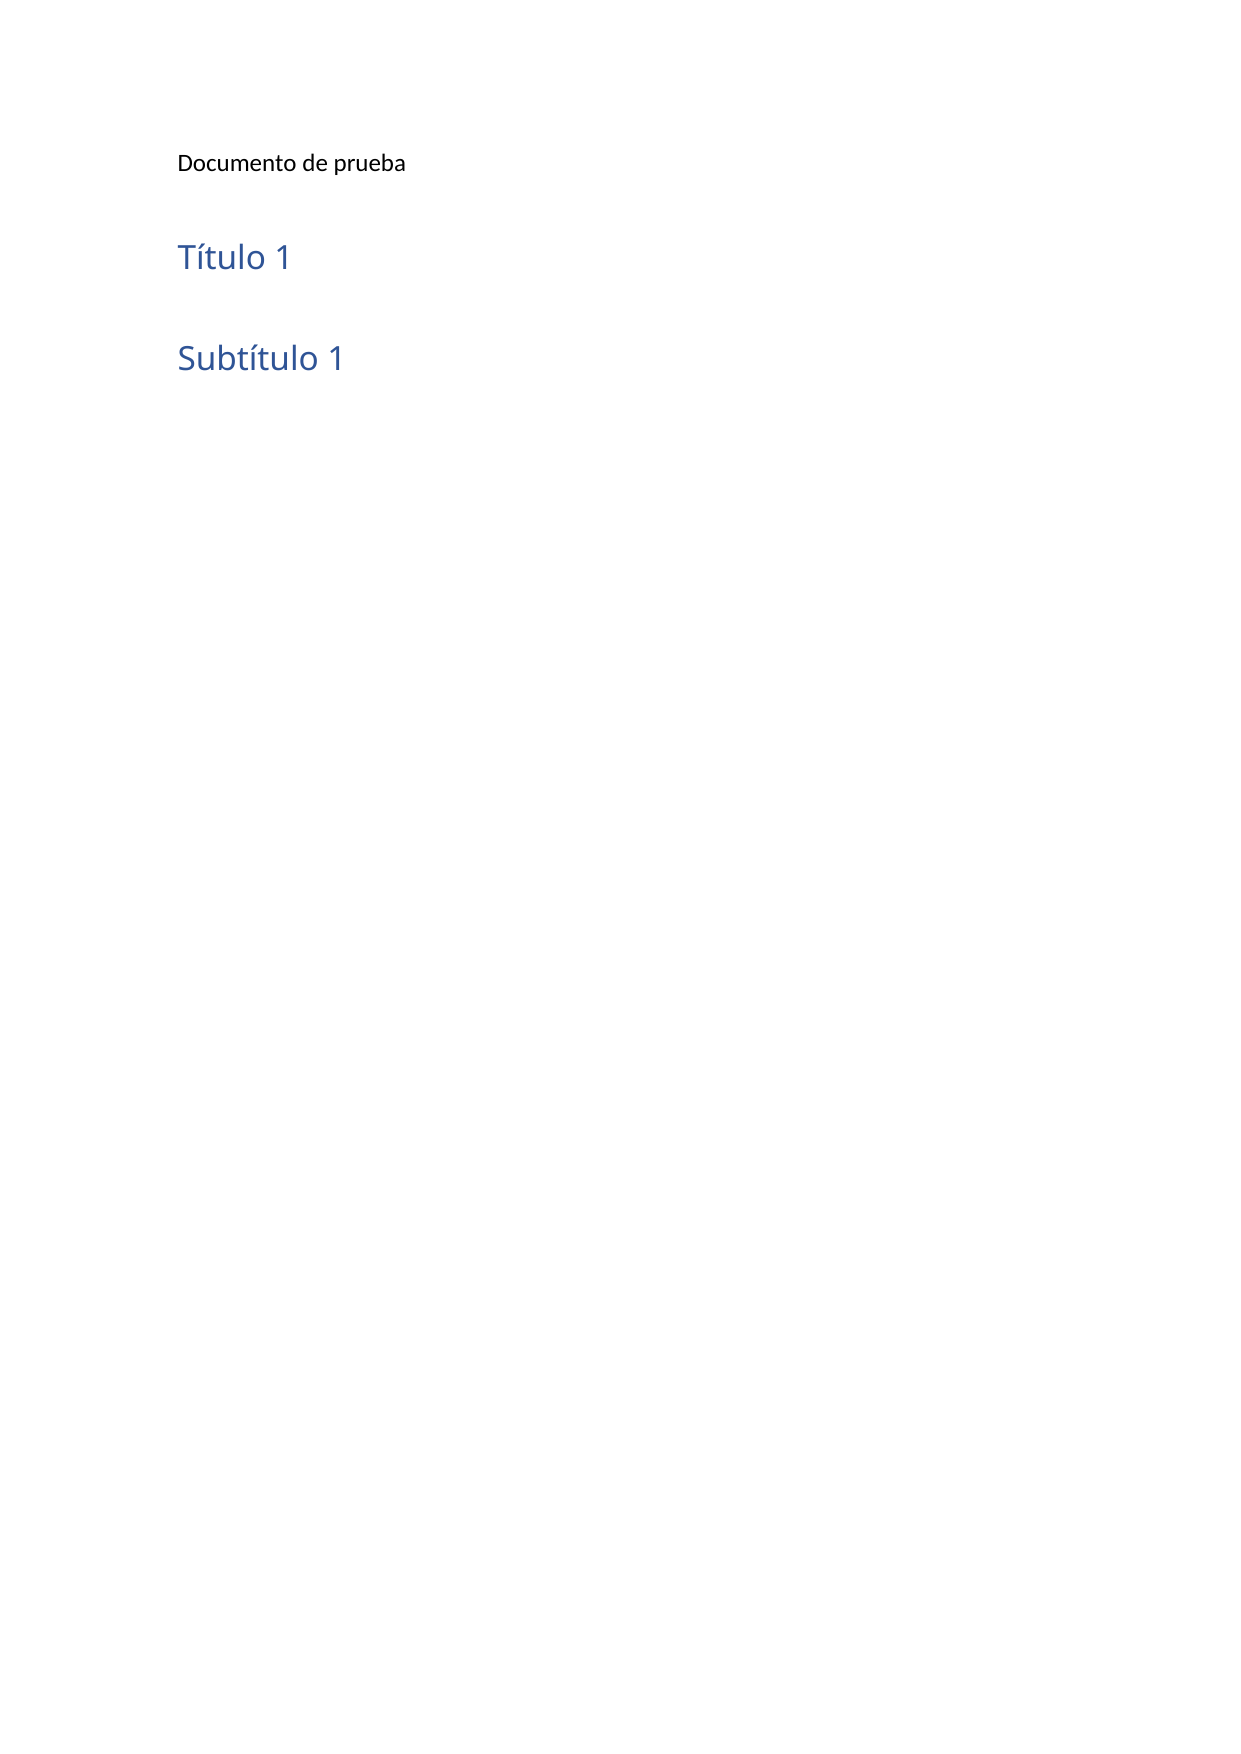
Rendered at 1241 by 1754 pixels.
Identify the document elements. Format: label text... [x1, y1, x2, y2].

subtitle Título 1 [177, 234, 1063, 279]
subtitle Subtítulo 1 [177, 334, 1063, 380]
text Documento de prueba [177, 148, 1063, 178]
